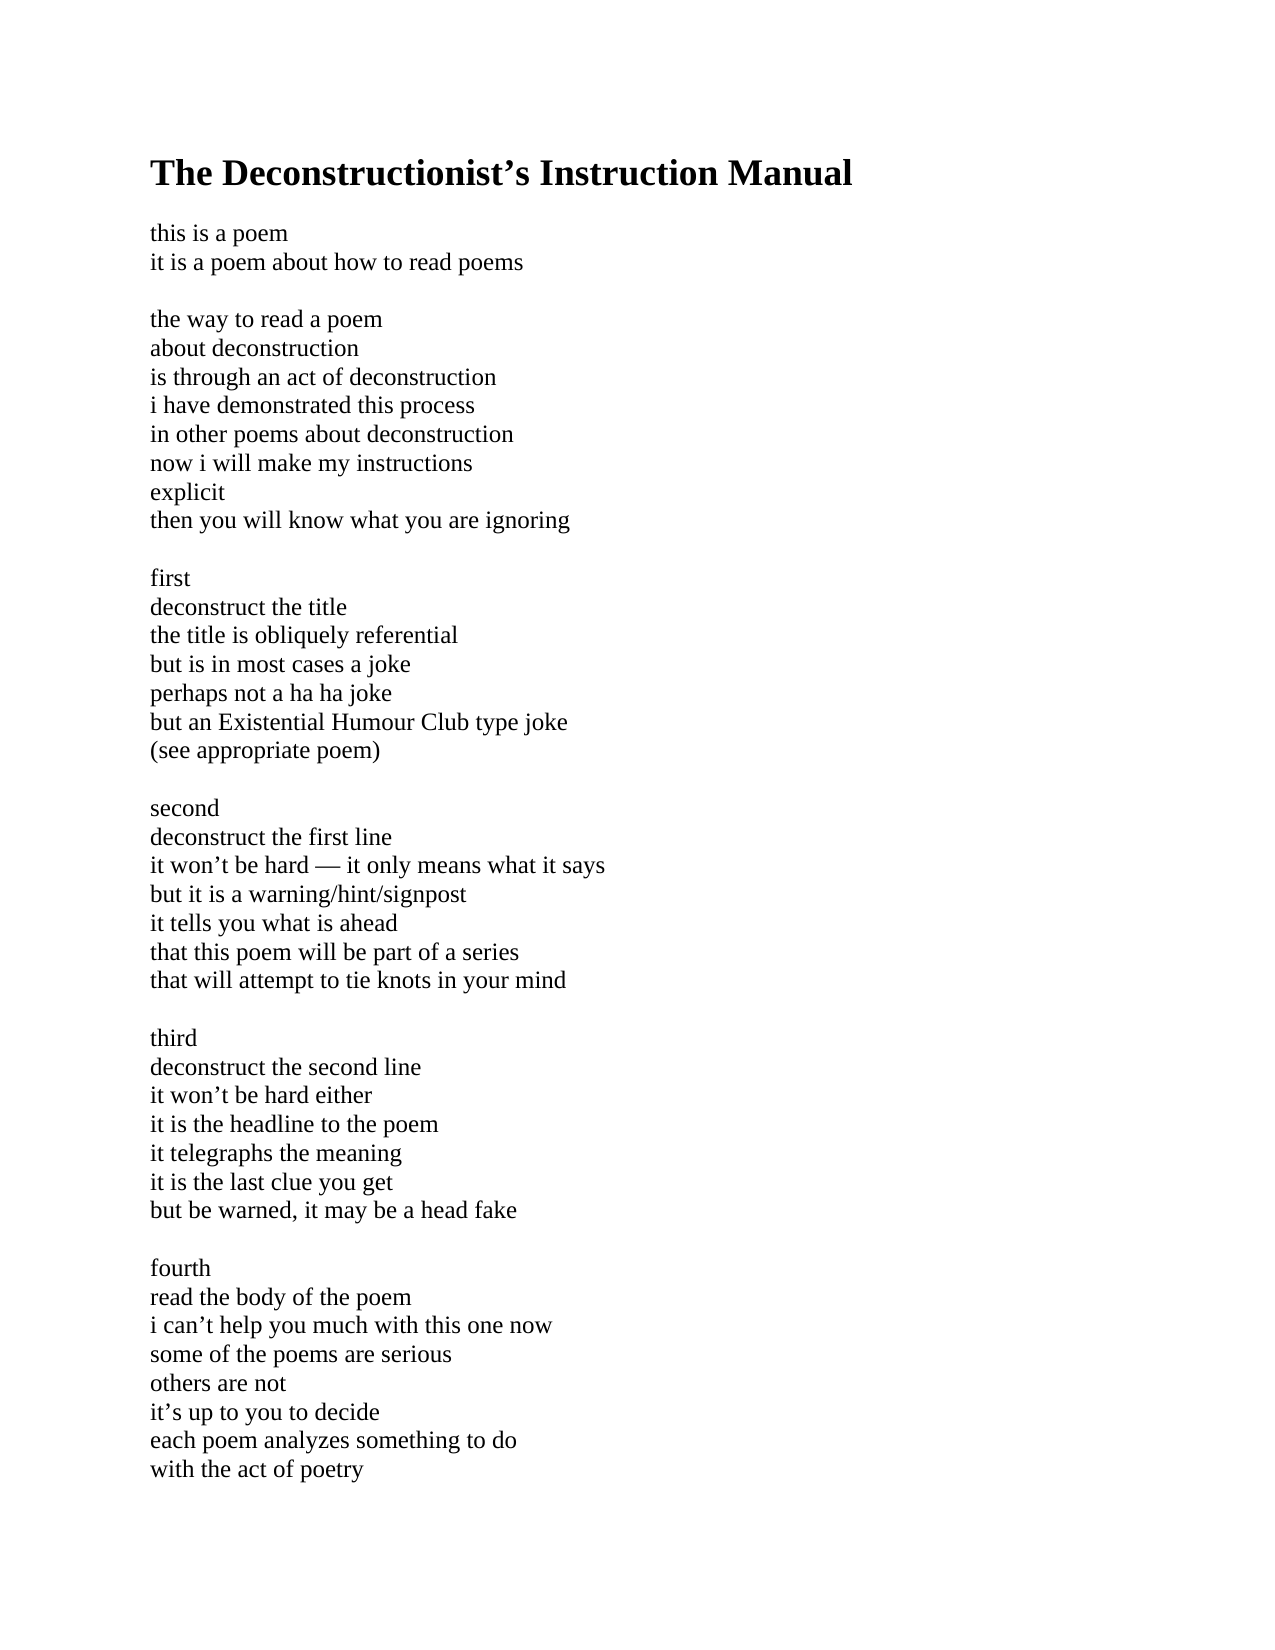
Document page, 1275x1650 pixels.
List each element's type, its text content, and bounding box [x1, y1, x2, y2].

text first [150, 563, 1125, 592]
text is through an act of deconstruction [150, 362, 1125, 391]
text deconstruct the title [150, 592, 1125, 621]
text it is the last clue you get [150, 1167, 1125, 1196]
text but an Existential Humour Club type joke [150, 707, 1125, 736]
text some of the poems are serious [150, 1339, 1125, 1368]
text it won’t be hard either [150, 1081, 1125, 1109]
text perhaps not a ha ha joke [150, 678, 1125, 707]
text but is in most cases a joke [150, 649, 1125, 678]
text it’s up to you to decide [150, 1397, 1125, 1426]
text in other poems about deconstruction [150, 419, 1125, 448]
text about deconstruction [150, 333, 1125, 362]
text second [150, 793, 1125, 822]
text read the body of the poem [150, 1282, 1125, 1311]
text that this poem will be part of a series [150, 937, 1125, 966]
text now i will make my instructions [150, 448, 1125, 477]
text it is a poem about how to read poems [150, 247, 1125, 276]
text it won’t be hard — it only means what it says [150, 851, 1125, 879]
title The Deconstructionist’s Instruction Manual [150, 150, 1125, 193]
text it telegraphs the meaning [150, 1138, 1125, 1167]
text it tells you what is ahead [150, 908, 1125, 937]
text others are not [150, 1368, 1125, 1397]
text this is a poem [150, 218, 1125, 247]
text but be warned, it may be a head fake [150, 1196, 1125, 1224]
text the title is obliquely referential [150, 621, 1125, 649]
text i have demonstrated this process [150, 391, 1125, 419]
text then you will know what you are ignoring [150, 506, 1125, 534]
text third [150, 1023, 1125, 1052]
text deconstruct the second line [150, 1052, 1125, 1081]
text each poem analyzes something to do [150, 1426, 1125, 1454]
text deconstruct the first line [150, 822, 1125, 851]
text but it is a warning/hint/signpost [150, 879, 1125, 908]
text with the act of poetry [150, 1454, 1125, 1483]
text the way to read a poem [150, 304, 1125, 333]
text (see appropriate poem) [150, 736, 1125, 764]
text it is the headline to the poem [150, 1109, 1125, 1138]
text that will attempt to tie knots in your mind [150, 966, 1125, 994]
text explicit [150, 477, 1125, 506]
text fourth [150, 1253, 1125, 1282]
text i can’t help you much with this one now [150, 1311, 1125, 1339]
